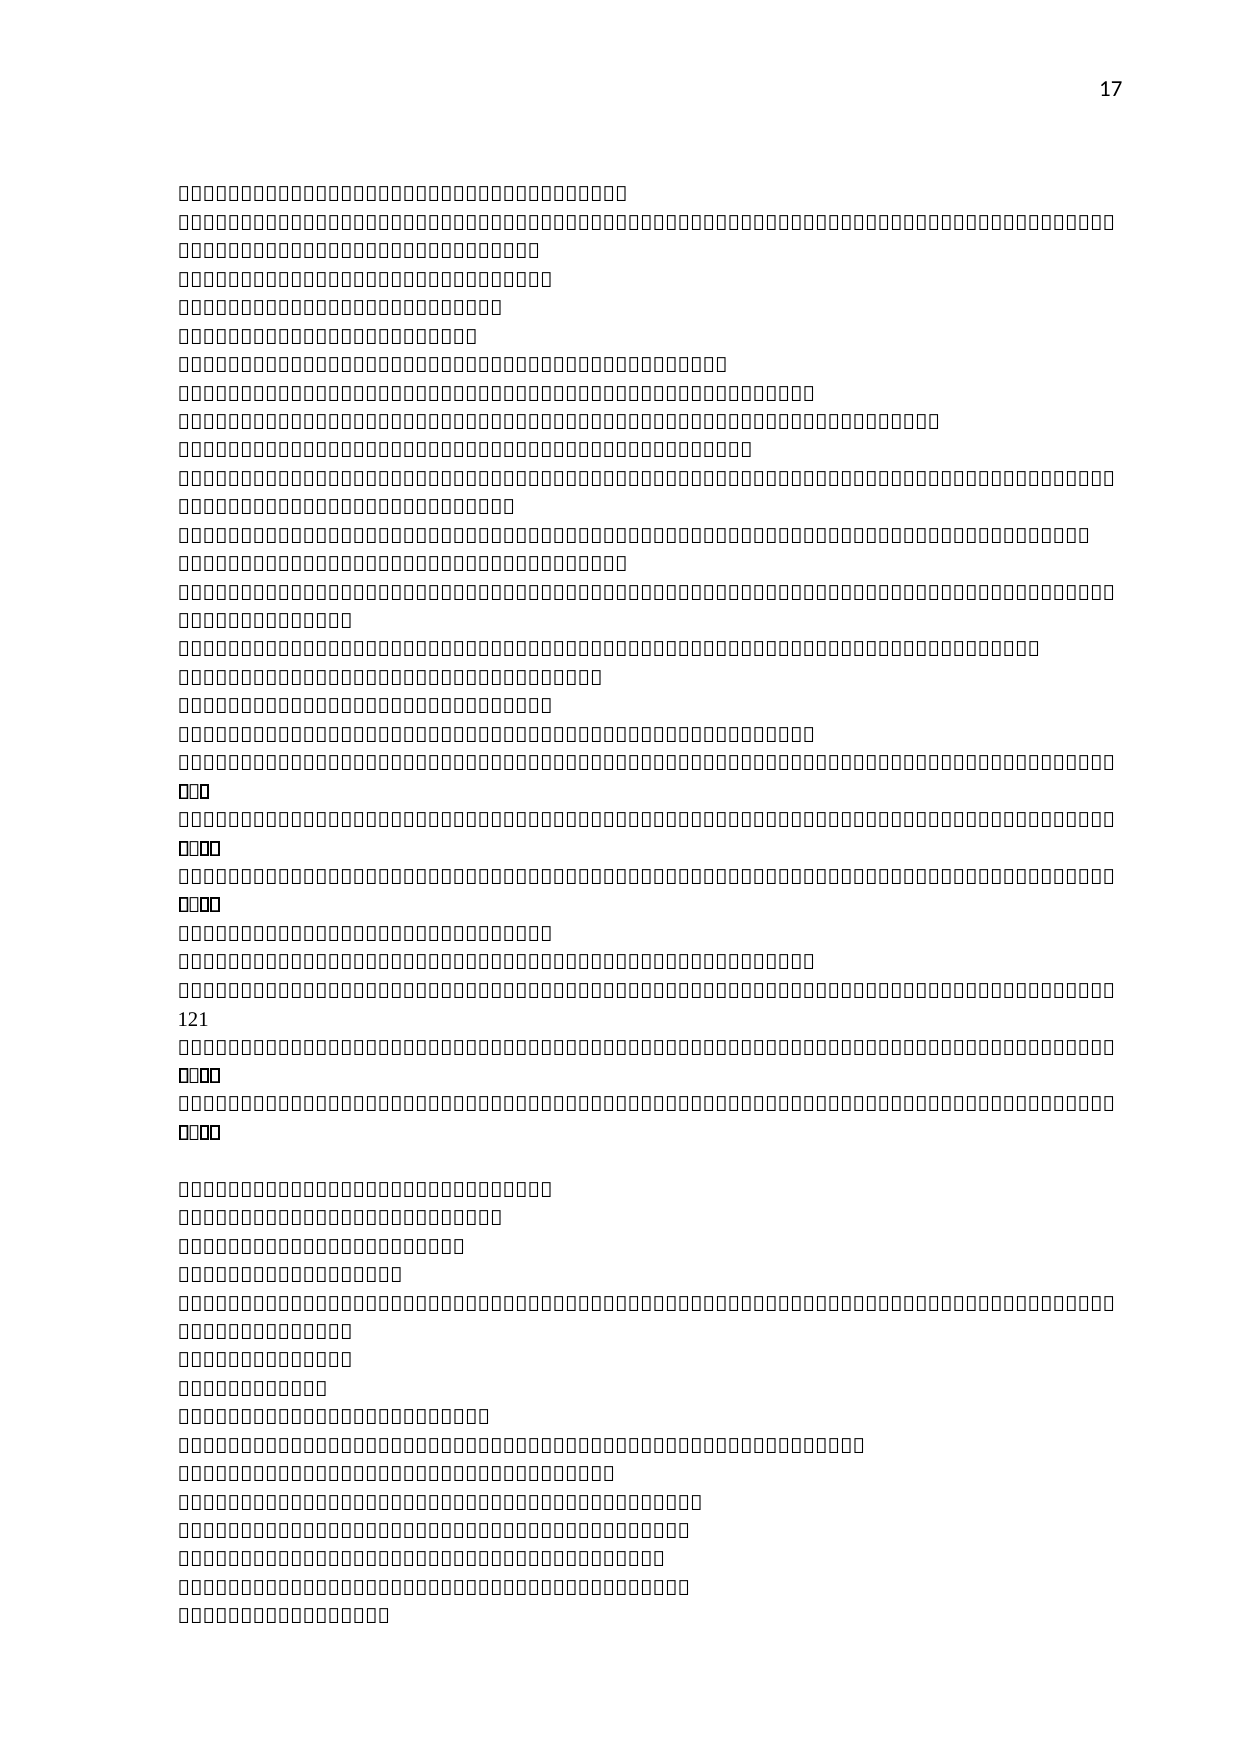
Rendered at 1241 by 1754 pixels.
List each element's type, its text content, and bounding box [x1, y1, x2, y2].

text  [177, 379, 1122, 407]
text  [177, 1203, 1122, 1232]
text  [177, 663, 1122, 691]
text  [177, 1402, 1122, 1431]
text  [177, 179, 1122, 208]
text  [177, 407, 1122, 436]
text  [177, 691, 1122, 720]
text  [177, 976, 1122, 1033]
text  [177, 464, 1122, 521]
text  [177, 805, 1122, 862]
text  [177, 350, 1122, 379]
text  [177, 322, 1122, 350]
text  [177, 1488, 1122, 1516]
text  [177, 1516, 1122, 1544]
text  [177, 1374, 1122, 1402]
text  [177, 1317, 1122, 1346]
text  [177, 1346, 1122, 1374]
text  [177, 1601, 1122, 1630]
text  [177, 1232, 1122, 1260]
text  [177, 1260, 1122, 1289]
text  [177, 1089, 1122, 1175]
text  [177, 720, 1122, 748]
text  [177, 549, 1122, 578]
text  [177, 1175, 1122, 1203]
text  [177, 293, 1122, 322]
text  [177, 1431, 1122, 1459]
text  [177, 578, 1122, 634]
text  [177, 947, 1122, 976]
text  [177, 634, 1122, 663]
text  [177, 919, 1122, 947]
text  [177, 1033, 1122, 1089]
text  [177, 265, 1122, 293]
text  [177, 862, 1122, 919]
text  [177, 1289, 1122, 1317]
text  [177, 1459, 1122, 1488]
text  [177, 748, 1122, 805]
text  [177, 521, 1122, 549]
text  [177, 1544, 1122, 1573]
text  [177, 436, 1122, 464]
text  [177, 1573, 1122, 1601]
text  [177, 208, 1122, 265]
